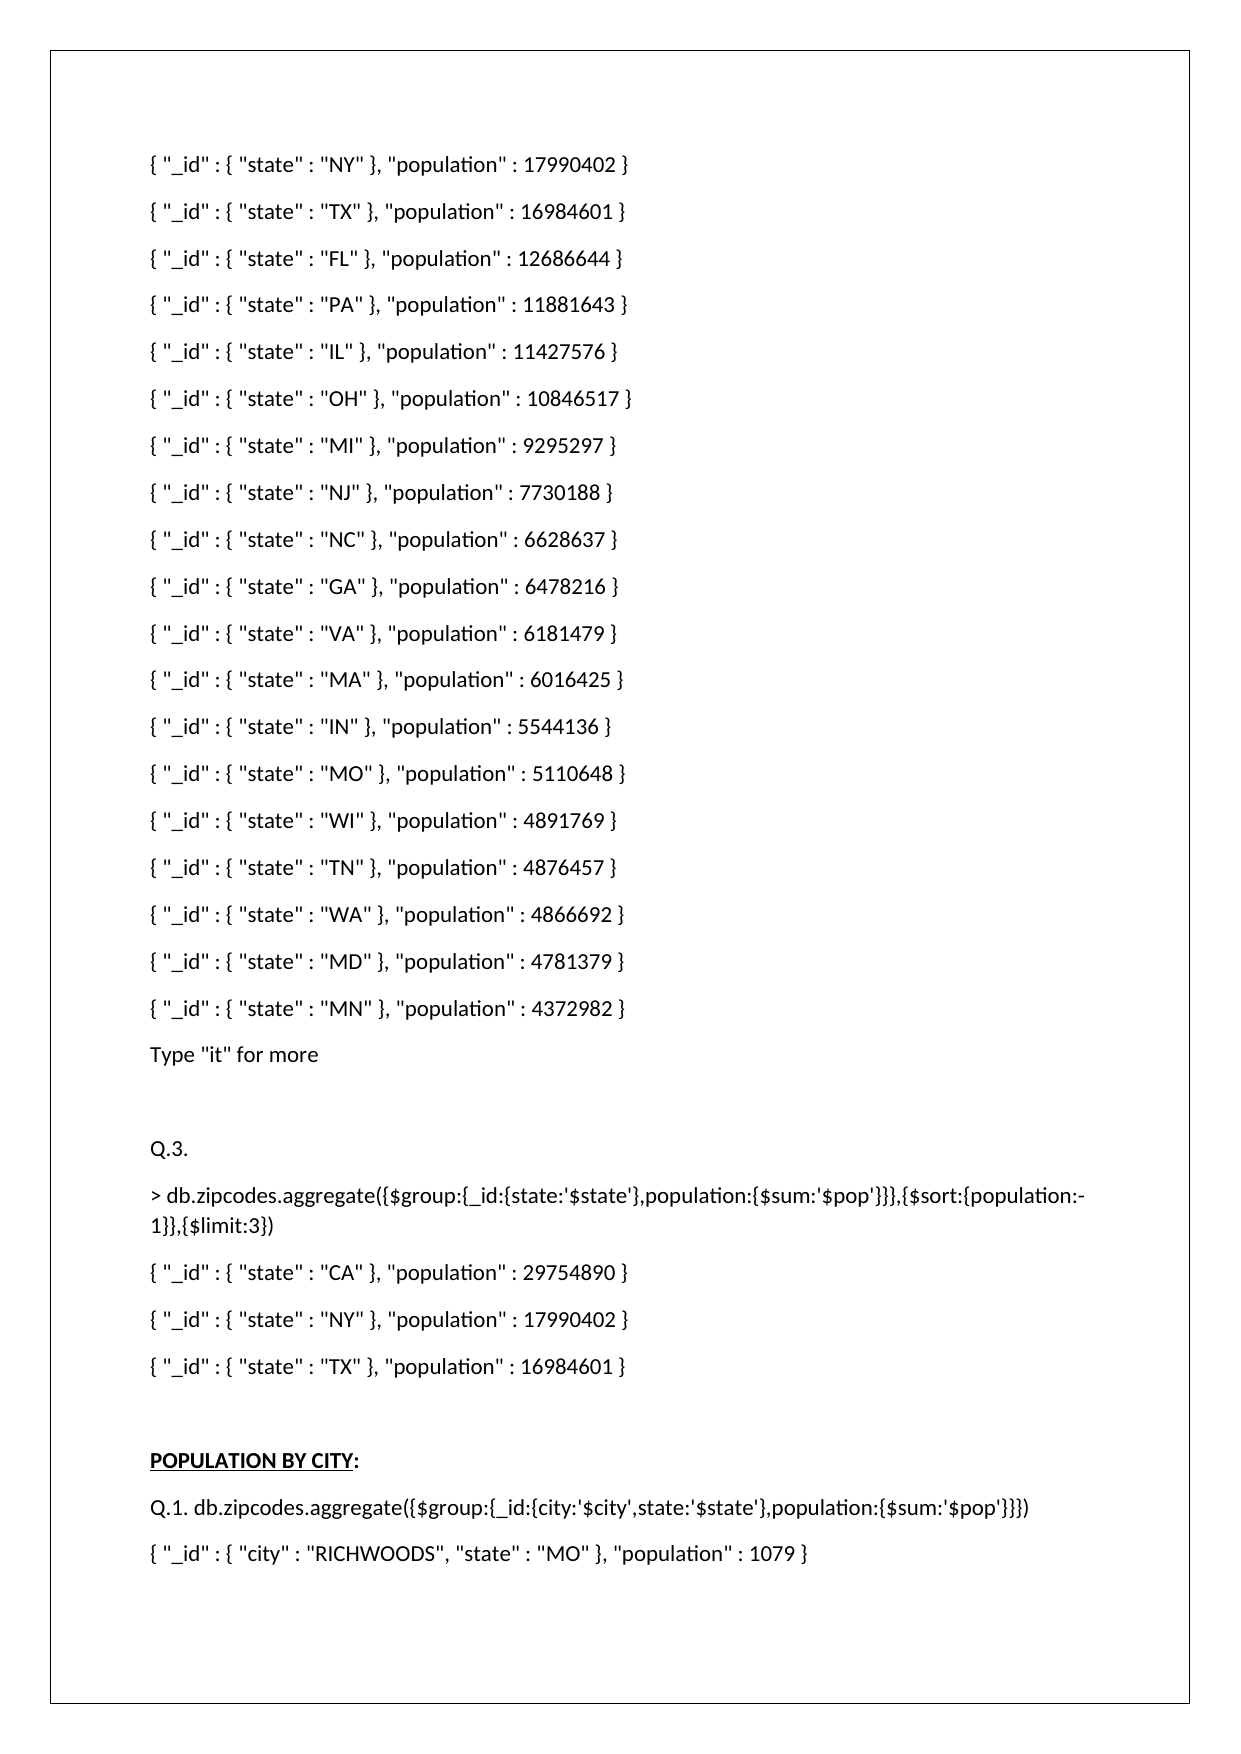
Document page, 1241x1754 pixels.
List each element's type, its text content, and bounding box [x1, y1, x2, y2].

text { "_id" : { "state" : "OH" }, "population" : 10846517 } [150, 384, 1090, 412]
text { "_id" : { "state" : "IL" }, "population" : 11427576 } [150, 337, 1090, 366]
text Q.3. [150, 1134, 1090, 1162]
text { "_id" : { "state" : "WI" }, "population" : 4891769 } [150, 806, 1090, 834]
text { "_id" : { "state" : "NJ" }, "population" : 7730188 } [150, 478, 1090, 506]
text { "_id" : { "state" : "PA" }, "population" : 11881643 } [150, 291, 1090, 319]
text { "_id" : { "state" : "TX" }, "population" : 16984601 } [150, 197, 1090, 225]
text { "_id" : { "state" : "NY" }, "population" : 17990402 } [150, 150, 1090, 178]
text { "_id" : { "state" : "MO" }, "population" : 5110648 } [150, 759, 1090, 787]
text { "_id" : { "city" : "RICHWOODS", "state" : "MO" }, "population" : 1079 } [150, 1539, 1090, 1568]
text { "_id" : { "state" : "FL" }, "population" : 12686644 } [150, 244, 1090, 272]
text { "_id" : { "state" : "IN" }, "population" : 5544136 } [150, 712, 1090, 741]
text { "_id" : { "state" : "GA" }, "population" : 6478216 } [150, 572, 1090, 600]
text { "_id" : { "state" : "VA" }, "population" : 6181479 } [150, 619, 1090, 647]
text { "_id" : { "state" : "TX" }, "population" : 16984601 } [150, 1352, 1090, 1380]
text { "_id" : { "state" : "MA" }, "population" : 6016425 } [150, 666, 1090, 694]
text { "_id" : { "state" : "TN" }, "population" : 4876457 } [150, 853, 1090, 881]
text > db.zipcodes.aggregate({$group:{_id:{state:'$state'},population:{$sum:'$pop'}}},{$sort:{population:-1}},{$limit:3}) [150, 1181, 1090, 1239]
text { "_id" : { "state" : "CA" }, "population" : 29754890 } [150, 1258, 1090, 1286]
text { "_id" : { "state" : "NC" }, "population" : 6628637 } [150, 525, 1090, 553]
text { "_id" : { "state" : "NY" }, "population" : 17990402 } [150, 1305, 1090, 1333]
text Q.1. db.zipcodes.aggregate({$group:{_id:{city:'$city',state:'$state'},population:{$sum:'$pop'}}}) [150, 1493, 1090, 1521]
text { "_id" : { "state" : "WA" }, "population" : 4866692 } [150, 900, 1090, 928]
text POPULATION BY CITY: [150, 1446, 1090, 1474]
text { "_id" : { "state" : "MD" }, "population" : 4781379 } [150, 947, 1090, 975]
text Type "it" for more [150, 1041, 1090, 1069]
text { "_id" : { "state" : "MI" }, "population" : 9295297 } [150, 431, 1090, 459]
text { "_id" : { "state" : "MN" }, "population" : 4372982 } [150, 994, 1090, 1022]
